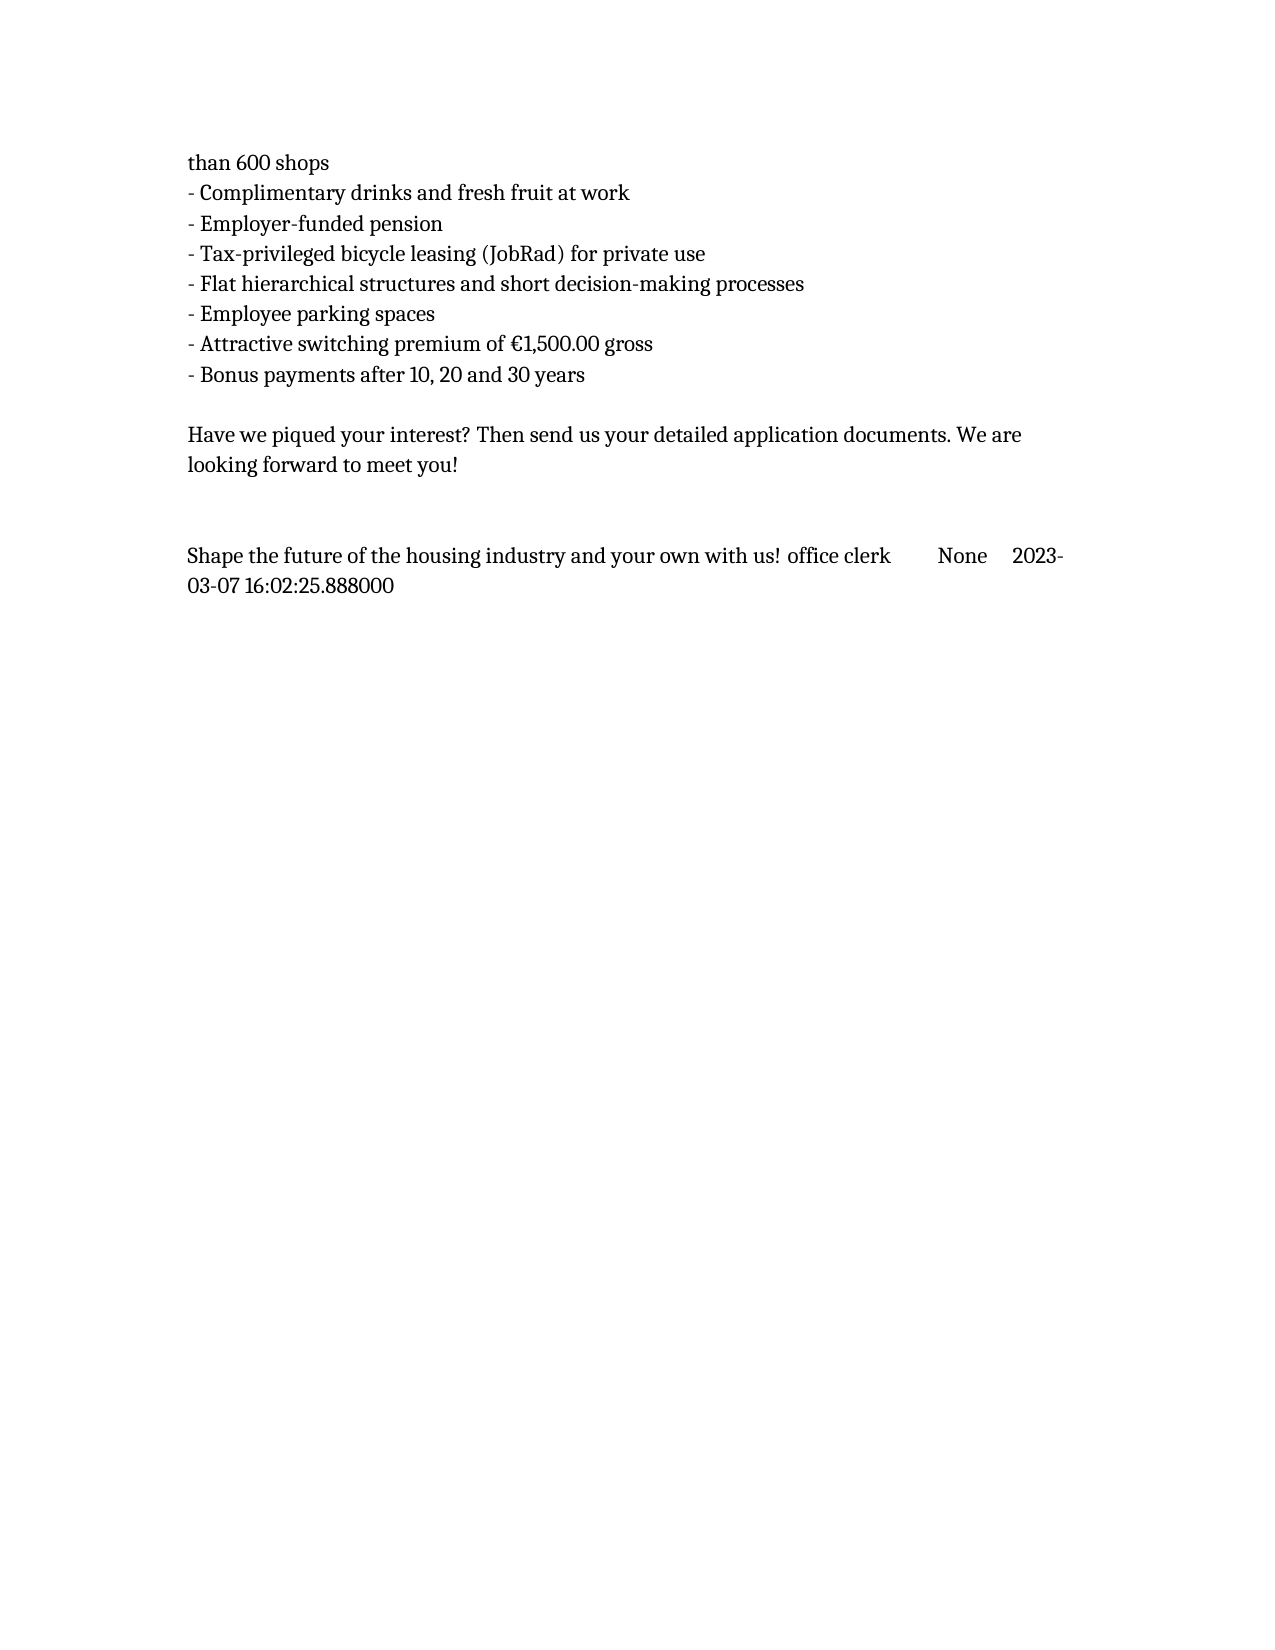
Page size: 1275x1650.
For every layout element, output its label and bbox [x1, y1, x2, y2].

text [187, 150, 1087, 629]
